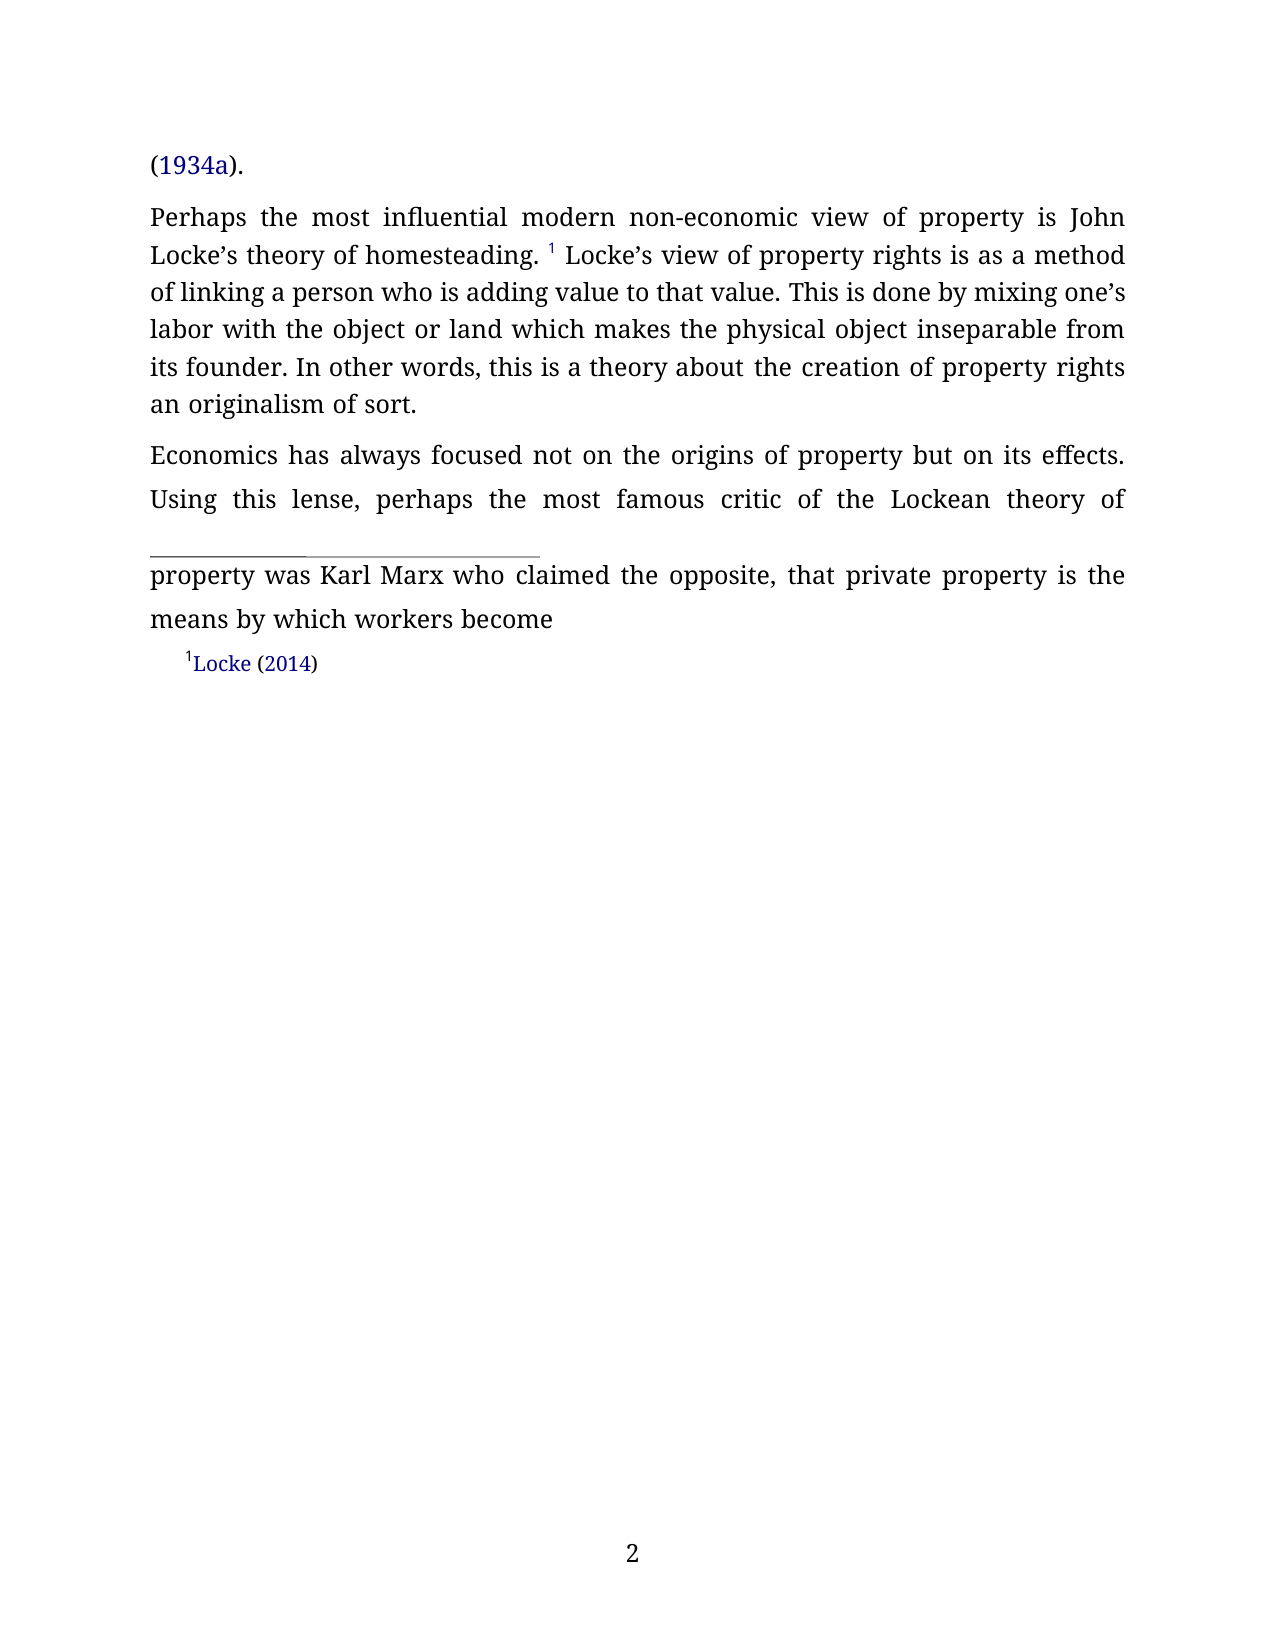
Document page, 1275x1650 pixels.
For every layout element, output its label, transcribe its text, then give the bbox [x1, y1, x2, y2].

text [150, 148, 1125, 182]
text Economics has always focused not on the origins of property but on its effects. Using this lense, perhaps the most famous critic of the Lockean theory of property was Karl Marx who claimed the opposite, that private property is the means by which workers become [150, 438, 1125, 636]
text 1Locke (2014) [184, 646, 1177, 678]
text Perhaps the most influential modern non-economic view of property is John Locke’s theory of homesteading. 1 Locke’s view of property rights is as a method of linking a person who is adding value to that value. This is done by mixing one’s labor with the object or land which makes the physical object inseparable from its founder. In other words, this is a theory about the creation of property rights an originalism of sort. [150, 197, 1125, 421]
